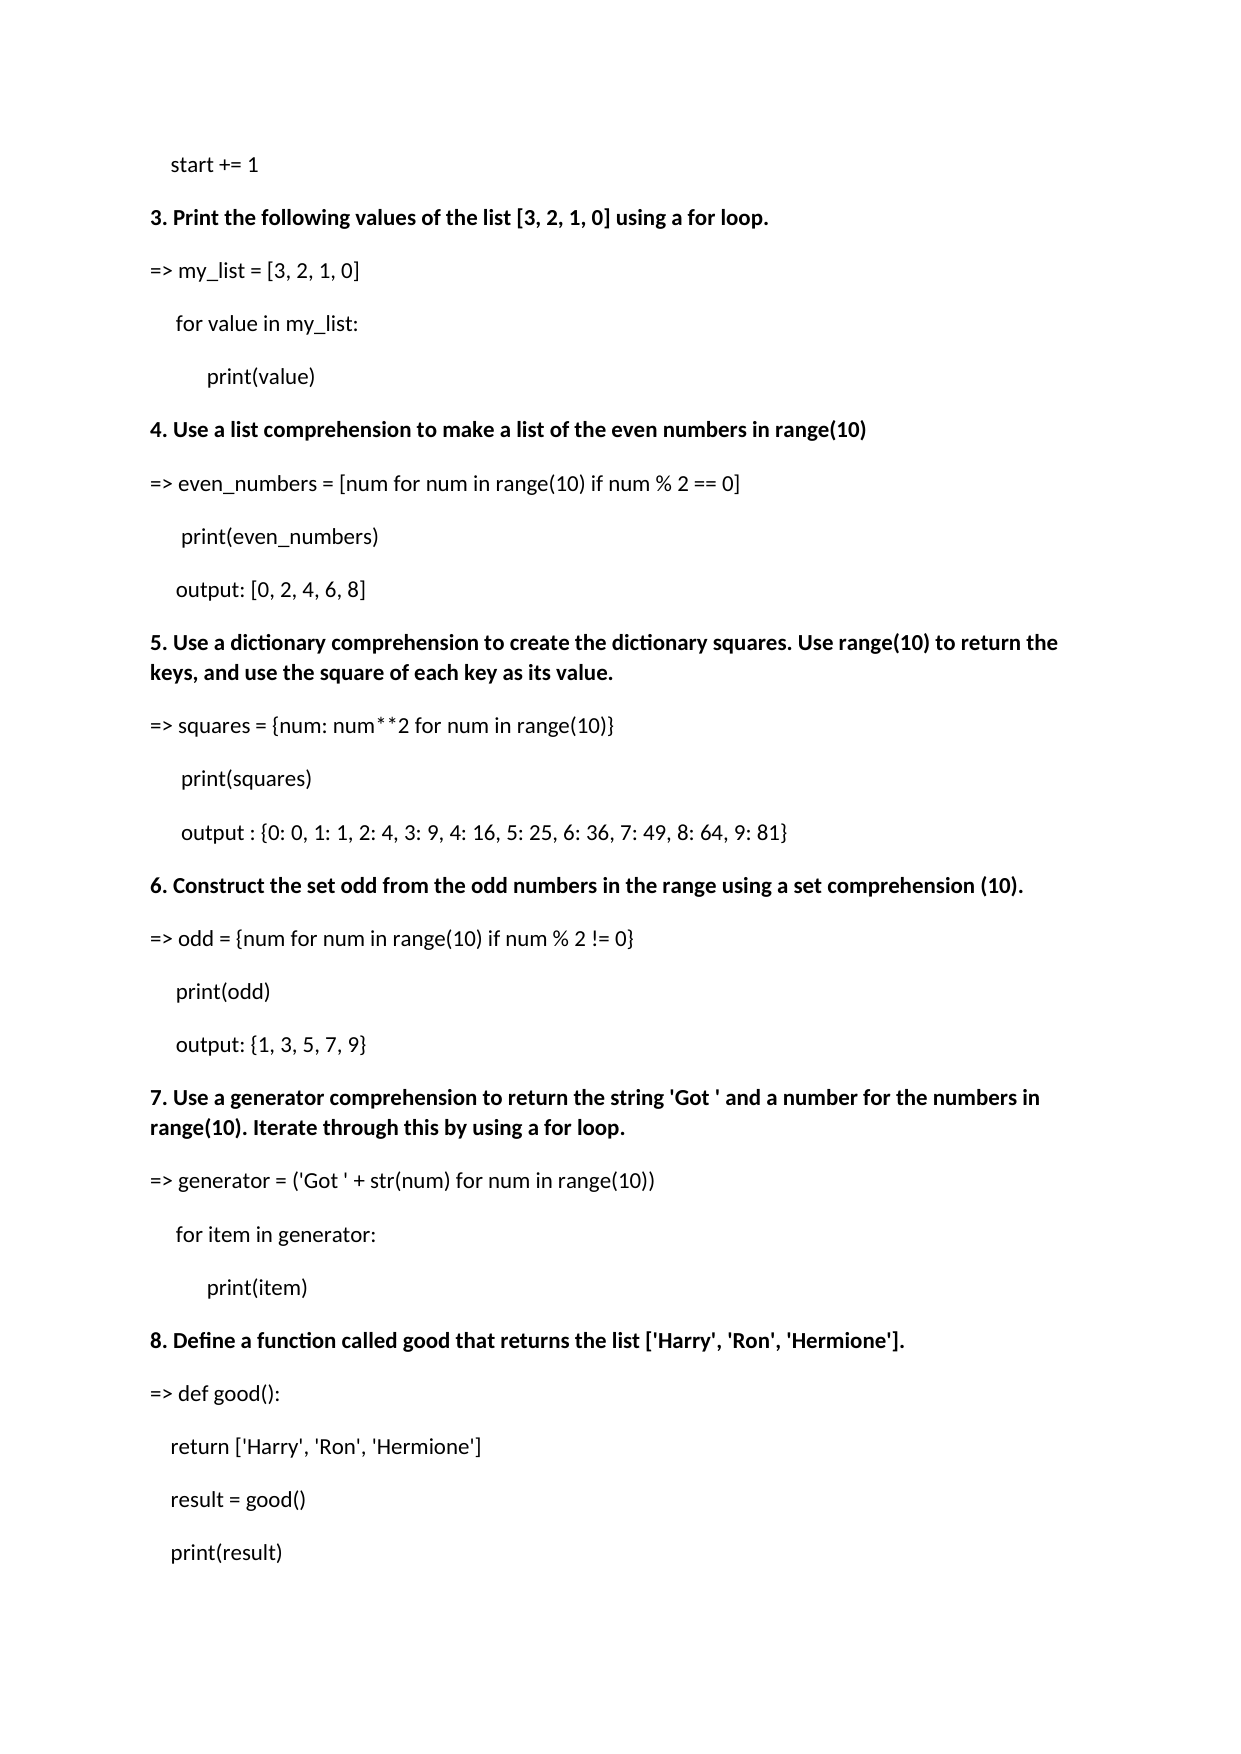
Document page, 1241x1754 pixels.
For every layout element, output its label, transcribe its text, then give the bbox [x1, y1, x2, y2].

text => def good(): [150, 1379, 1090, 1407]
text output : {0: 0, 1: 1, 2: 4, 3: 9, 4: 16, 5: 25, 6: 36, 7: 49, 8: 64, 9: 81} [150, 818, 1090, 846]
text print(even_numbers) [150, 522, 1090, 550]
text start += 1 [150, 150, 1090, 178]
text => generator = ('Got ' + str(num) for num in range(10)) [150, 1167, 1090, 1195]
text => even_numbers = [num for num in range(10) if num % 2 == 0] [150, 469, 1090, 497]
text 3. Print the following values of the list [3, 2, 1, 0] using a for loop. [150, 203, 1090, 231]
text result = good() [150, 1485, 1090, 1513]
text 6. Construct the set odd from the odd numbers in the range using a set comprehension (10). [150, 871, 1090, 899]
text output: [0, 2, 4, 6, 8] [150, 575, 1090, 603]
text print(odd) [150, 977, 1090, 1005]
text for item in generator: [150, 1220, 1090, 1248]
text print(squares) [150, 764, 1090, 793]
text 7. Use a generator comprehension to return the string 'Got ' and a number for the numbers in range(10). Iterate through this by using a for loop. [150, 1083, 1090, 1142]
text 8. Define a function called good that returns the list ['Harry', 'Ron', 'Hermione']. [150, 1326, 1090, 1354]
text 5. Use a dictionary comprehension to create the dictionary squares. Use range(10) to return the keys, and use the square of each key as its value. [150, 628, 1090, 686]
text => squares = {num: num**2 for num in range(10)} [150, 711, 1090, 739]
text print(item) [150, 1273, 1090, 1301]
text for value in my_list: [150, 309, 1090, 337]
text output: {1, 3, 5, 7, 9} [150, 1030, 1090, 1058]
text => my_list = [3, 2, 1, 0] [150, 256, 1090, 284]
text return ['Harry', 'Ron', 'Hermione'] [150, 1432, 1090, 1460]
text print(value) [150, 362, 1090, 391]
text 4. Use a list comprehension to make a list of the even numbers in range(10) [150, 416, 1090, 444]
text => odd = {num for num in range(10) if num % 2 != 0} [150, 924, 1090, 952]
text print(result) [150, 1538, 1090, 1567]
